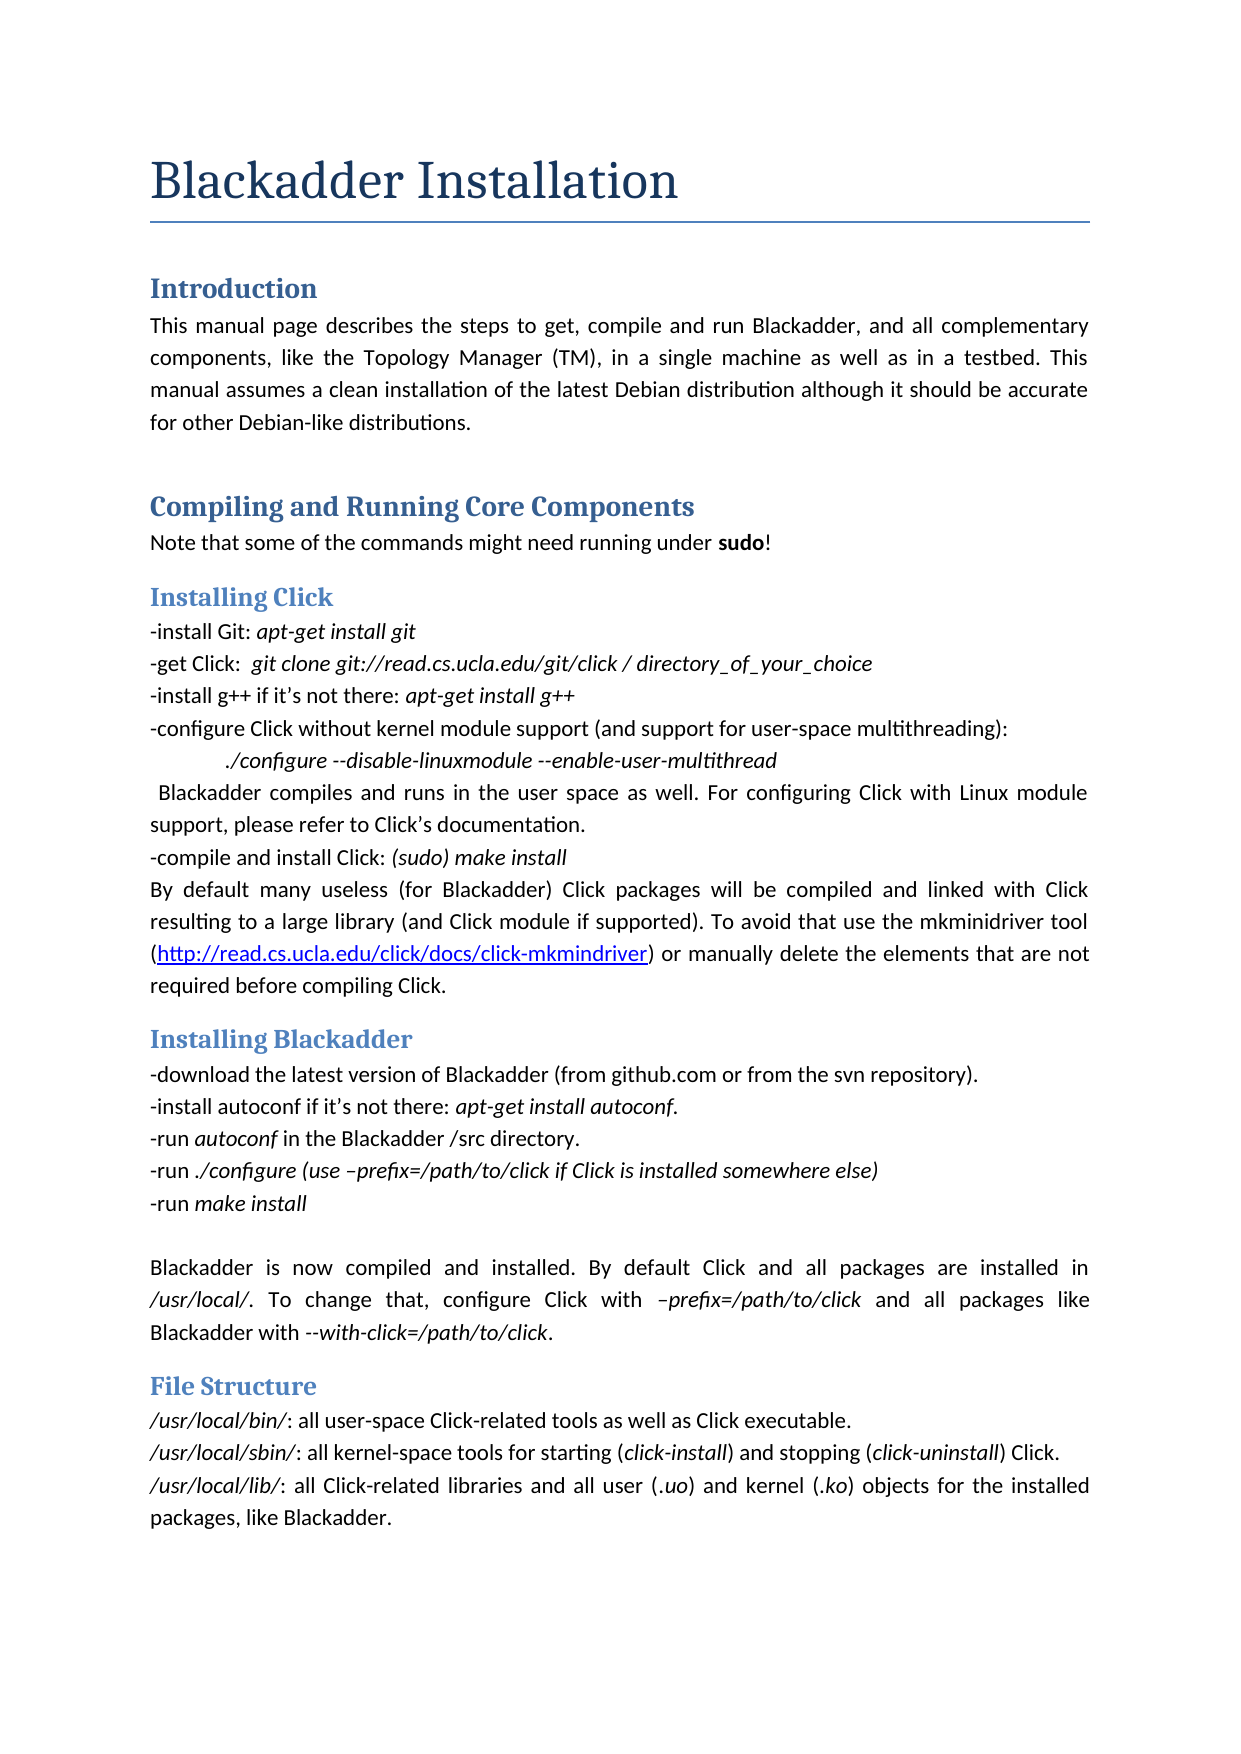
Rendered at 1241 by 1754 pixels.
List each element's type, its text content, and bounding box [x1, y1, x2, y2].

text -install g++ if it’s not there: apt-get install g++ [150, 682, 1090, 710]
subtitle Compiling and Running Core Components [150, 490, 1090, 523]
text -run make install [150, 1189, 1090, 1217]
text This manual page describes the steps to get, compile and run Blackadder, and all complementary components, like the Topology Manager (TM), in a single machine as well as in a testbed. This manual assumes a clean installation of the latest Debian distribution although it should be accurate for other Debian-like distributions. [150, 311, 1090, 436]
subtitle File Structure [150, 1371, 1090, 1402]
text Note that some of the commands might need running under sudo! [150, 528, 1090, 557]
subtitle Installing Blackadder [150, 1024, 1090, 1056]
text -run autoconf in the Blackadder /src directory. [150, 1124, 1090, 1152]
text ./configure --disable-linuxmodule --enable-user-multithread [150, 746, 1090, 774]
subtitle Introduction [150, 273, 1090, 306]
text /usr/local/lib/: all Click-related libraries and all user (.uo) and kernel (.ko) objects for the installed packages, like Blackadder. [150, 1471, 1090, 1531]
text -compile and install Click: (sudo) make install [150, 843, 1090, 871]
text By default many useless (for Blackadder) Click packages will be compiled and linked with Click resulting to a large library (and Click module if supported). To avoid that use the mkminidriver tool (http://read.cs.ucla.edu/click/docs/click-mkmindriver) or manually delete the elements that are not required before compiling Click. [150, 875, 1090, 999]
text /usr/local/bin/: all user-space Click-related tools as well as Click executable. [150, 1406, 1090, 1434]
text -install Git: apt-get install git [150, 617, 1090, 645]
title Blackadder Installation [150, 150, 1090, 221]
text -download the latest version of Blackadder (from github.com or from the svn repository). [150, 1060, 1090, 1088]
text -install autoconf if it’s not there: apt-get install autoconf. [150, 1092, 1090, 1120]
text /usr/local/sbin/: all kernel-space tools for starting (click-install) and stopping (click-uninstall) Click. [150, 1438, 1090, 1467]
text Blackadder is now compiled and installed. By default Click and all packages are installed in /usr/local/. To change that, configure Click with –prefix=/path/to/click and all packages like Blackadder with --with-click=/path/to/click. [150, 1253, 1090, 1346]
subtitle Installing Click [150, 582, 1090, 613]
text -configure Click without kernel module support (and support for user-space multithreading): [150, 714, 1090, 742]
text -run ./configure (use –prefix=/path/to/click if Click is installed somewhere else) [150, 1157, 1090, 1185]
text Blackadder compiles and runs in the user space as well. For configuring Click with Linux module support, please refer to Click’s documentation. [150, 778, 1090, 838]
text -get Click: git clone git://read.cs.ucla.edu/git/click / directory_of_your_choice [150, 649, 1090, 677]
